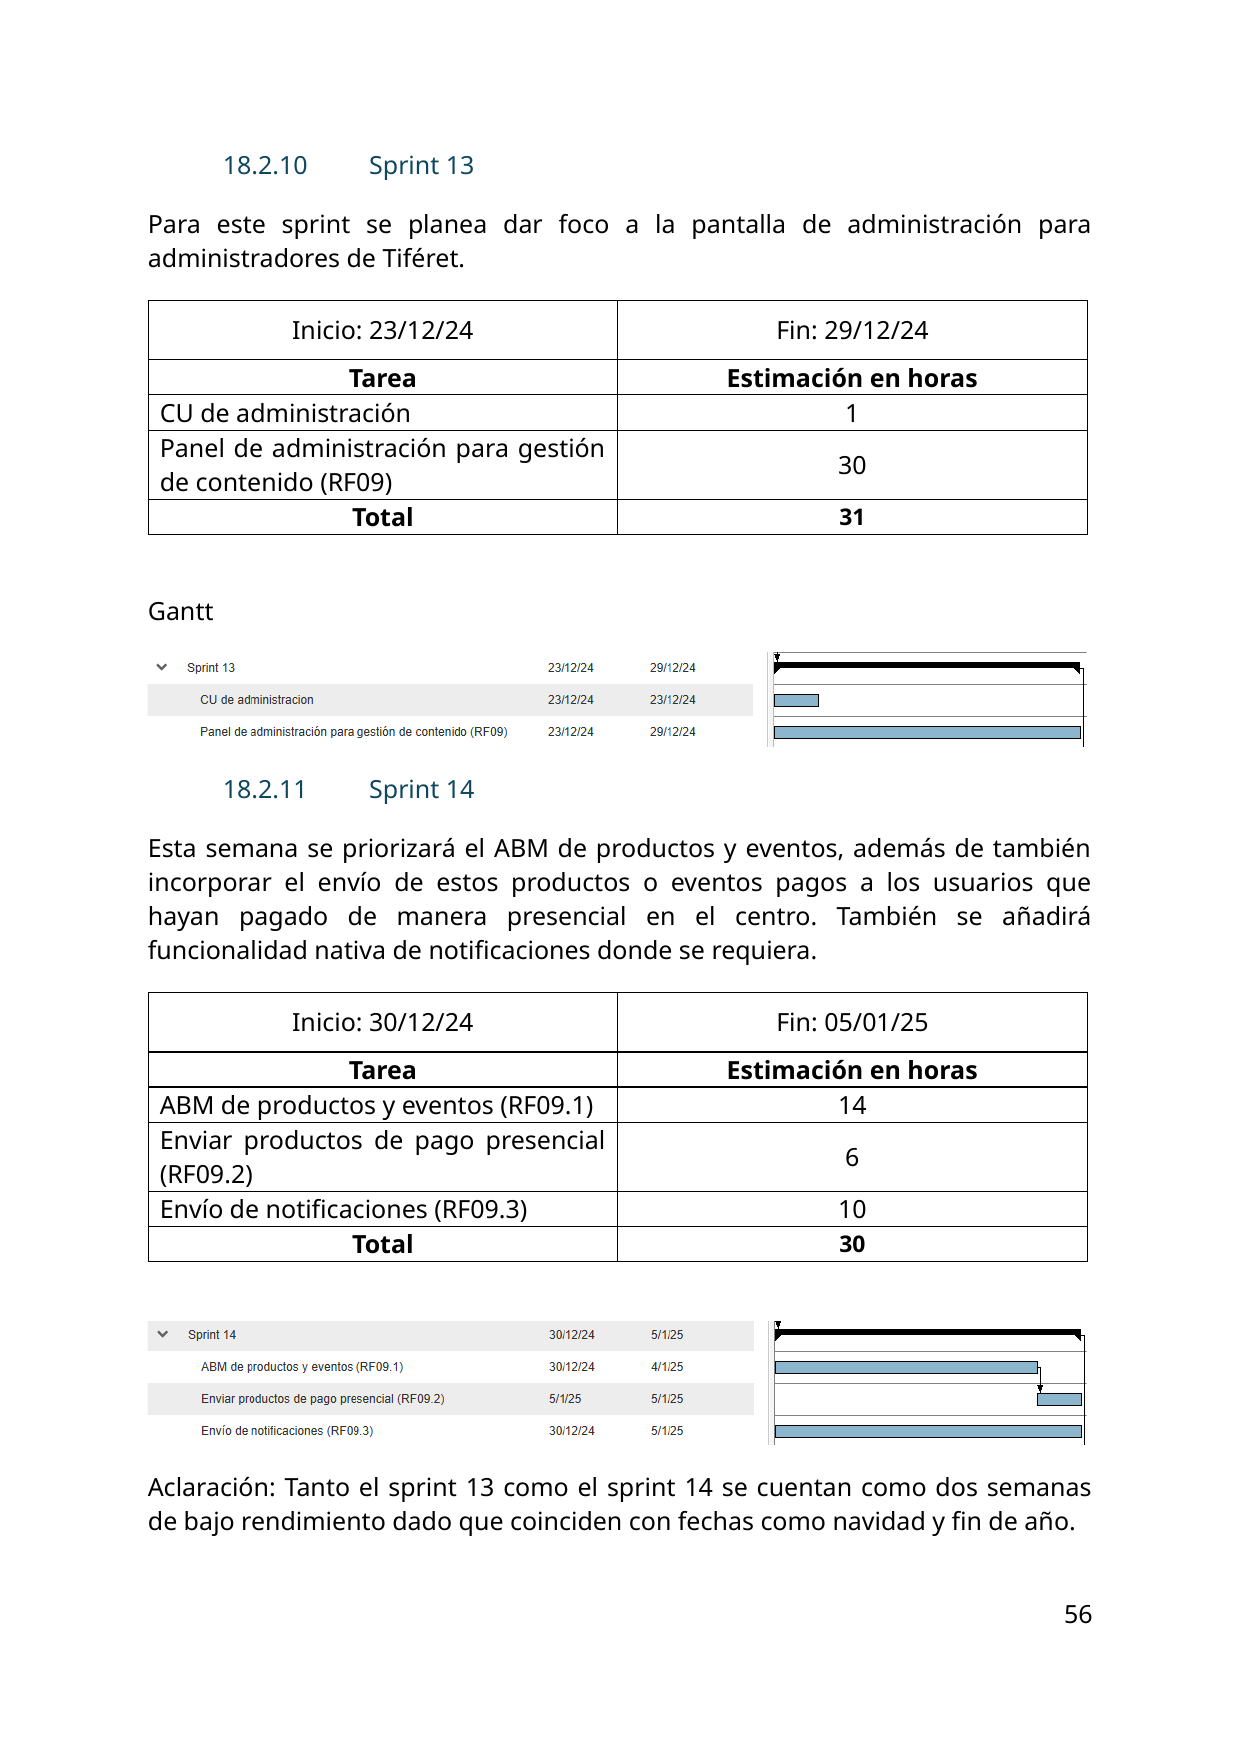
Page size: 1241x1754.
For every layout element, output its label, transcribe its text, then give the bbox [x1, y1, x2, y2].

table_cell CU de administración [149, 395, 617, 429]
table_cell Total [149, 1227, 617, 1261]
text Gantt [148, 594, 1092, 628]
table_cell Tarea [149, 1053, 617, 1086]
table_cell 14 [618, 1088, 1087, 1122]
table_cell Estimación en horas [618, 1053, 1087, 1086]
text Aclaración: Tanto el sprint 13 como el sprint 14 se cuentan como dos semanas de bajo rendimiento dado que coinciden con fechas como navidad y fin de año. [148, 1469, 1092, 1538]
table_header Inicio: 23/12/24 [149, 301, 617, 359]
table_cell 30 [618, 1227, 1087, 1261]
subtitle Sprint 13 [223, 148, 1092, 182]
picture [147, 652, 1087, 747]
table_header Inicio: 30/12/24 [149, 993, 617, 1051]
table_cell Total [149, 500, 617, 534]
text Esta semana se priorizará el ABM de productos y eventos, además de también incorporar el envío de estos productos o eventos pagos a los usuarios que hayan pagado de manera presencial en el centro. También se añadirá funcionalidad nativa de notificaciones donde se requiera. [148, 831, 1092, 967]
table_cell Envío de notificaciones (RF09.3) [149, 1192, 617, 1226]
table_cell 6 [618, 1123, 1087, 1191]
table_cell Estimación en horas [618, 360, 1087, 394]
table_cell ABM de productos y eventos (RF09.1) [149, 1088, 617, 1122]
table_header Fin: 29/12/24 [618, 301, 1087, 359]
table_cell 31 [618, 500, 1087, 534]
subtitle Sprint 14 [223, 772, 1092, 806]
table_cell 30 [618, 431, 1087, 499]
text Para este sprint se planea dar foco a la pantalla de administración para administradores de Tiféret. [148, 207, 1092, 275]
picture [147, 1321, 1087, 1445]
table_header Fin: 05/01/25 [618, 993, 1087, 1051]
table_cell Enviar productos de pago presencial (RF09.2) [149, 1123, 617, 1191]
table_cell 10 [618, 1192, 1087, 1226]
table_cell 1 [618, 395, 1087, 429]
table_cell Tarea [149, 360, 617, 394]
table_cell Panel de administración para gestión de contenido (RF09) [149, 431, 617, 499]
